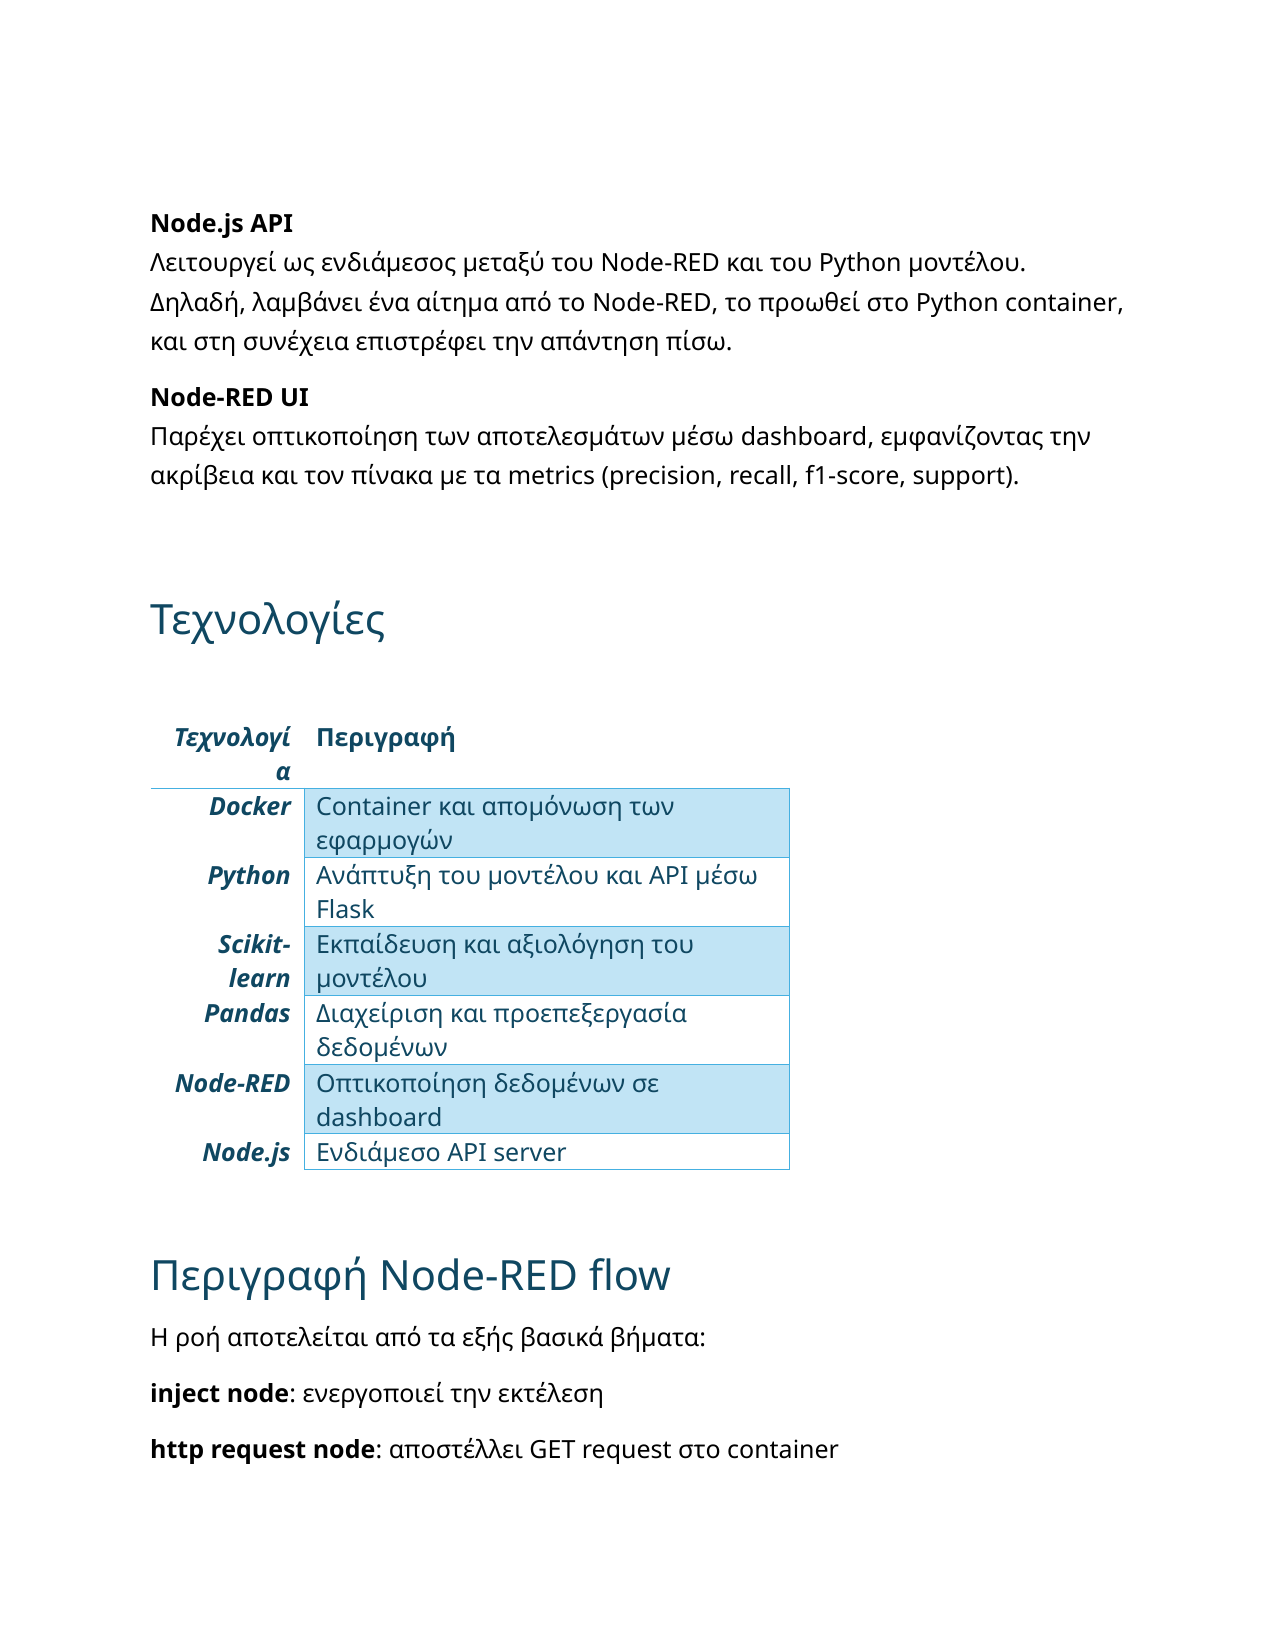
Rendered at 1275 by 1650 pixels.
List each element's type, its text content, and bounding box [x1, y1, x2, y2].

table_cell Οπτικοποίηση δεδομένων σε dashboard [305, 1065, 789, 1133]
table_cell Εκπαίδευση και αξιολόγηση του μοντέλου [305, 927, 789, 995]
table_cell Docker [151, 789, 304, 857]
subtitle Περιγραφή Node-RED flow [150, 1246, 1125, 1303]
table_cell Pandas [151, 995, 304, 1064]
table_cell Node-RED [151, 1064, 304, 1133]
table_header Περιγραφή [305, 719, 789, 787]
text Node.js API Λειτουργεί ως ενδιάμεσος μεταξύ του Node-RED και του Python μοντέλου. Δηλαδή, λαμβάνει ένα αίτημα από το Node-RED, το προωθεί στο Python container, και στη συνέχεια επιστρέφει την απάντηση πίσω. [150, 206, 1125, 357]
table_cell Container και απομόνωση των εφαρμογών [305, 789, 789, 857]
text http request node: αποστέλλει GET request στο container [150, 1431, 1125, 1465]
table_cell Ενδιάμεσο API server [305, 1134, 789, 1168]
text Node-RED UI Παρέχει οπτικοποίηση των αποτελεσμάτων μέσω dashboard, εμφανίζοντας την ακρίβεια και τον πίνακα με τα metrics (precision, recall, f1-score, support). [150, 379, 1125, 492]
table_cell Scikit-learn [151, 926, 304, 995]
table_cell Node.js [151, 1133, 304, 1168]
table_cell Python [151, 857, 304, 926]
text inject node: ενεργοποιεί την εκτέλεση [150, 1376, 1125, 1409]
table_cell Διαχείριση και προεπεξεργασία δεδομένων [305, 996, 789, 1064]
subtitle Τεχνολογίες [150, 590, 1125, 647]
table_cell Ανάπτυξη του μοντέλου και API μέσω Flask [305, 858, 789, 926]
text Η ροή αποτελείται από τα εξής βασικά βήματα: [150, 1320, 1125, 1354]
table_header Τεχνολογία [151, 719, 304, 787]
